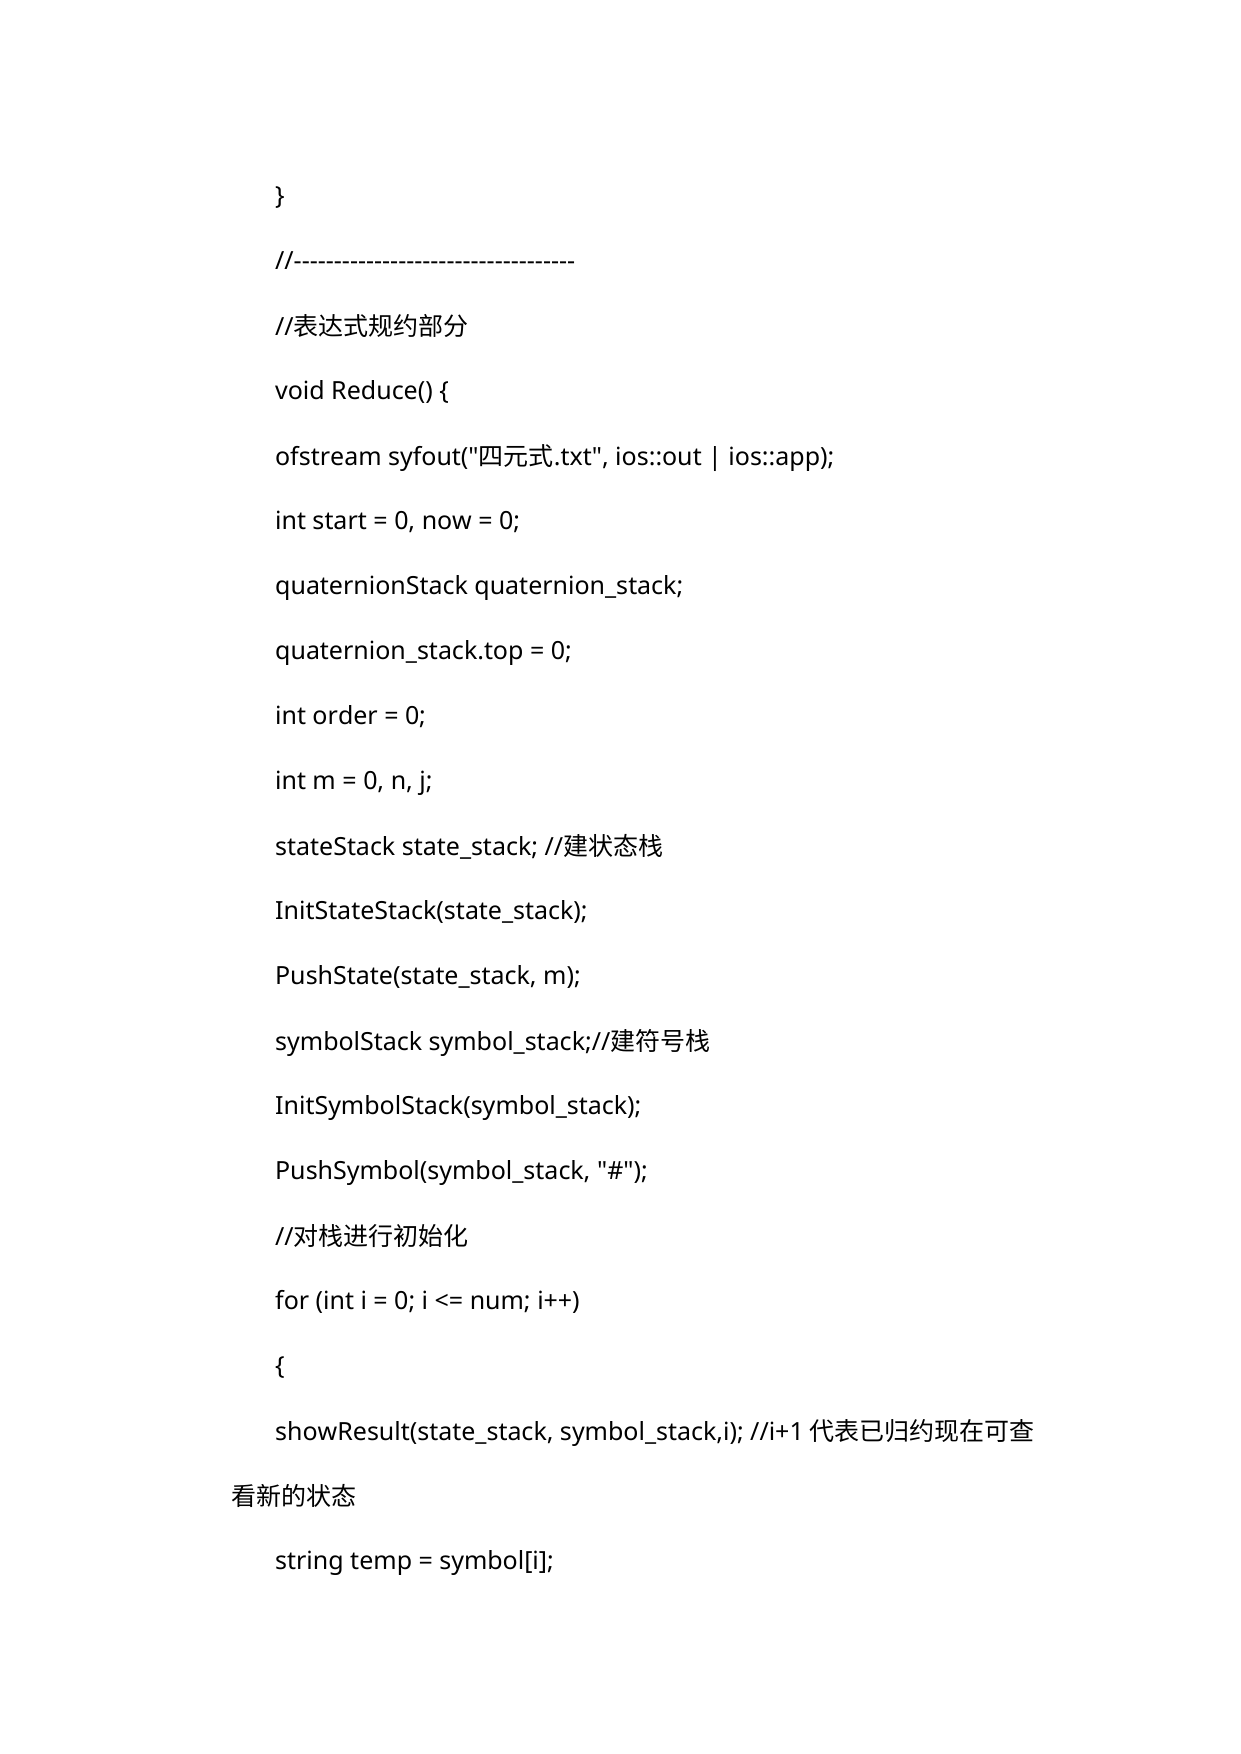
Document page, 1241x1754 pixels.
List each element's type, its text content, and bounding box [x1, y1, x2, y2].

text void Reduce() { [231, 357, 1053, 422]
text symbolStack symbol_stack;//建符号栈 [231, 1007, 1053, 1072]
text //表达式规约部分 [231, 292, 1053, 357]
text int start = 0, now = 0; [231, 487, 1053, 552]
text } [231, 162, 1053, 227]
text //对栈进行初始化 [231, 1202, 1053, 1267]
text int m = 0, n, j; [231, 747, 1053, 812]
text InitStateStack(state_stack); [231, 877, 1053, 942]
text quaternion_stack.top = 0; [231, 617, 1053, 682]
text stateStack state_stack; //建状态栈 [231, 812, 1053, 877]
text //----------------------------------- [231, 227, 1053, 292]
text quaternionStack quaternion_stack; [231, 552, 1053, 617]
text { [231, 1332, 1053, 1397]
text int order = 0; [231, 682, 1053, 747]
text string temp = symbol[i]; [231, 1527, 1053, 1592]
text PushSymbol(symbol_stack, "#"); [231, 1137, 1053, 1202]
text PushState(state_stack, m); [231, 942, 1053, 1007]
text ofstream syfout("四元式.txt", ios::out | ios::app); [231, 422, 1053, 487]
text InitSymbolStack(symbol_stack); [231, 1072, 1053, 1137]
text showResult(state_stack, symbol_stack,i); //i+1代表已归约现在可查看新的状态 [231, 1397, 1053, 1527]
text for (int i = 0; i <= num; i++) [231, 1267, 1053, 1332]
